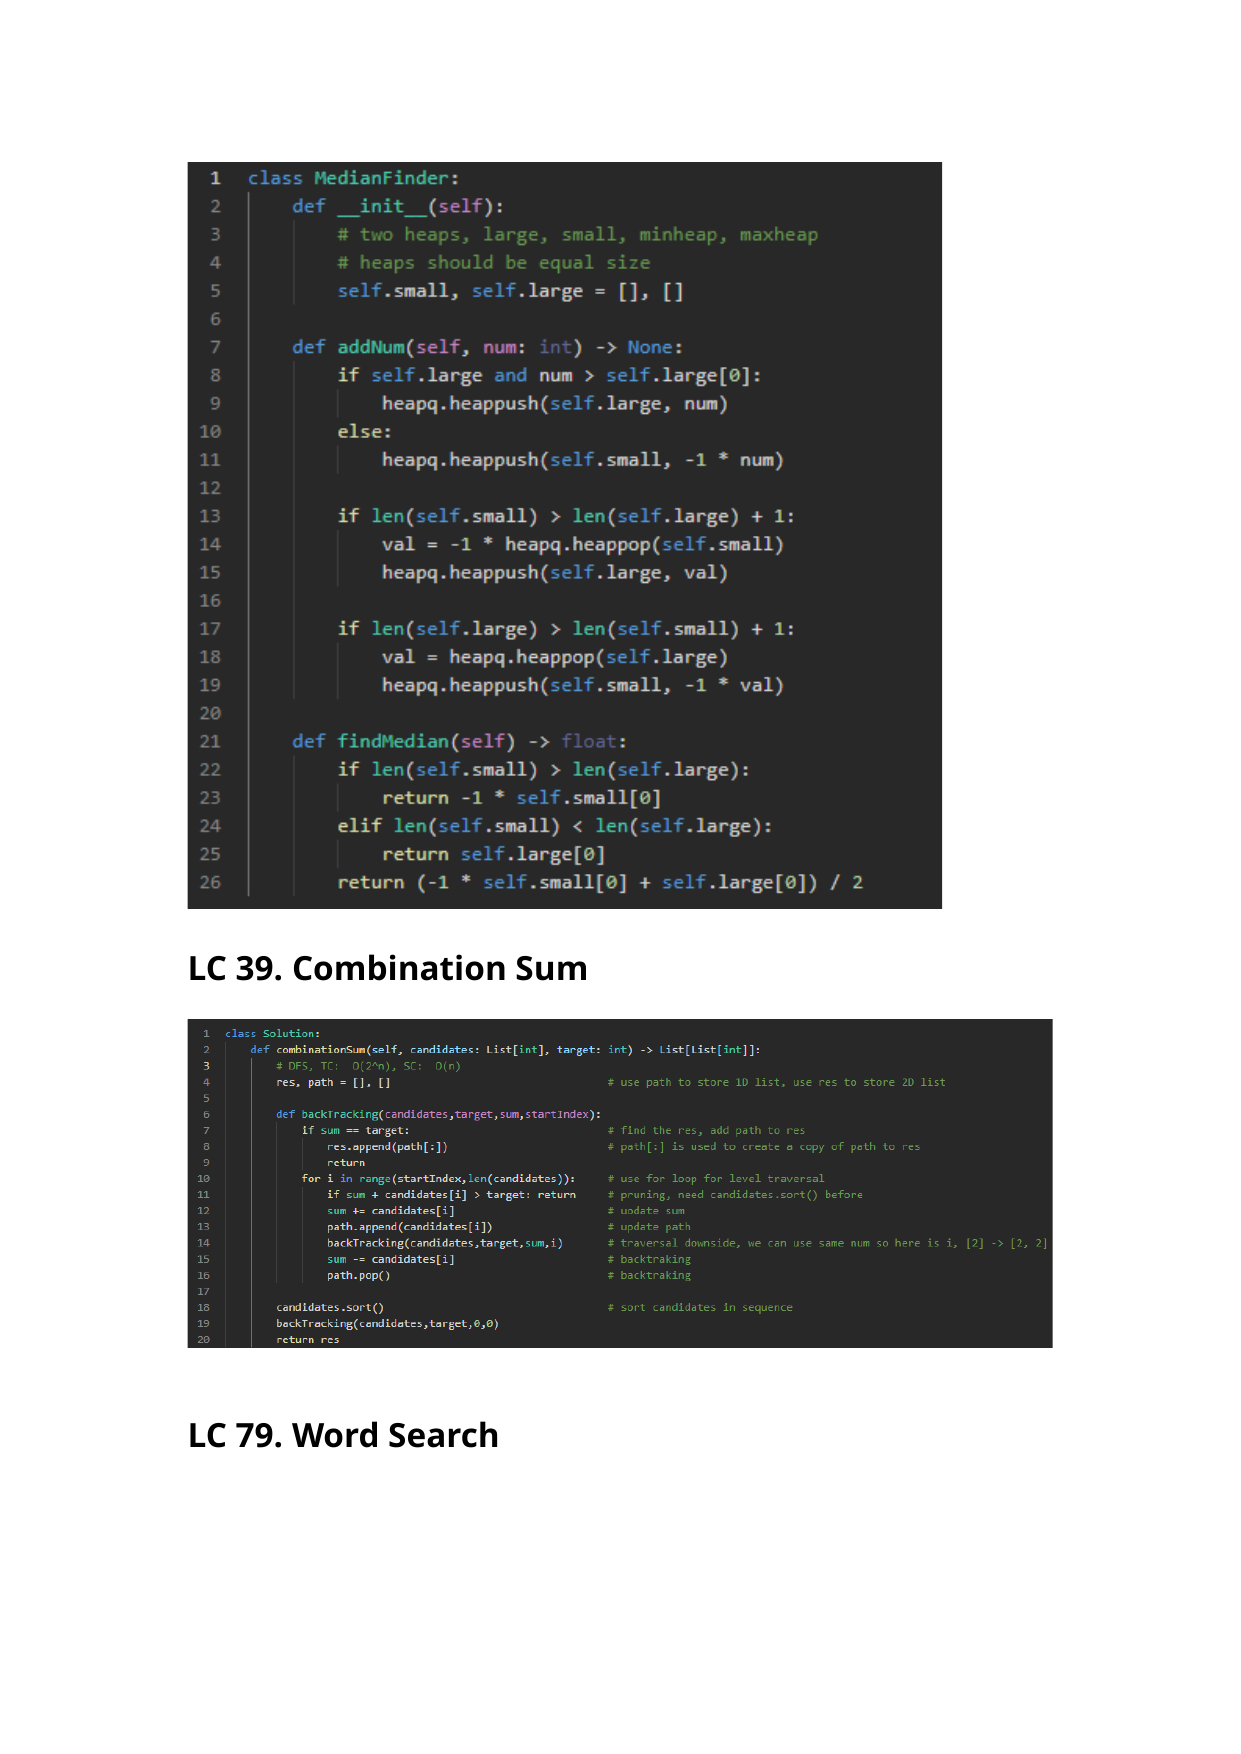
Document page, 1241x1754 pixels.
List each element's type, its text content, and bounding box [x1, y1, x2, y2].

picture [187, 1019, 1053, 1348]
subtitle LC 39. Combination Sum [187, 934, 1053, 999]
subtitle LC 79. Word Search [187, 1402, 1053, 1467]
picture [187, 162, 943, 909]
